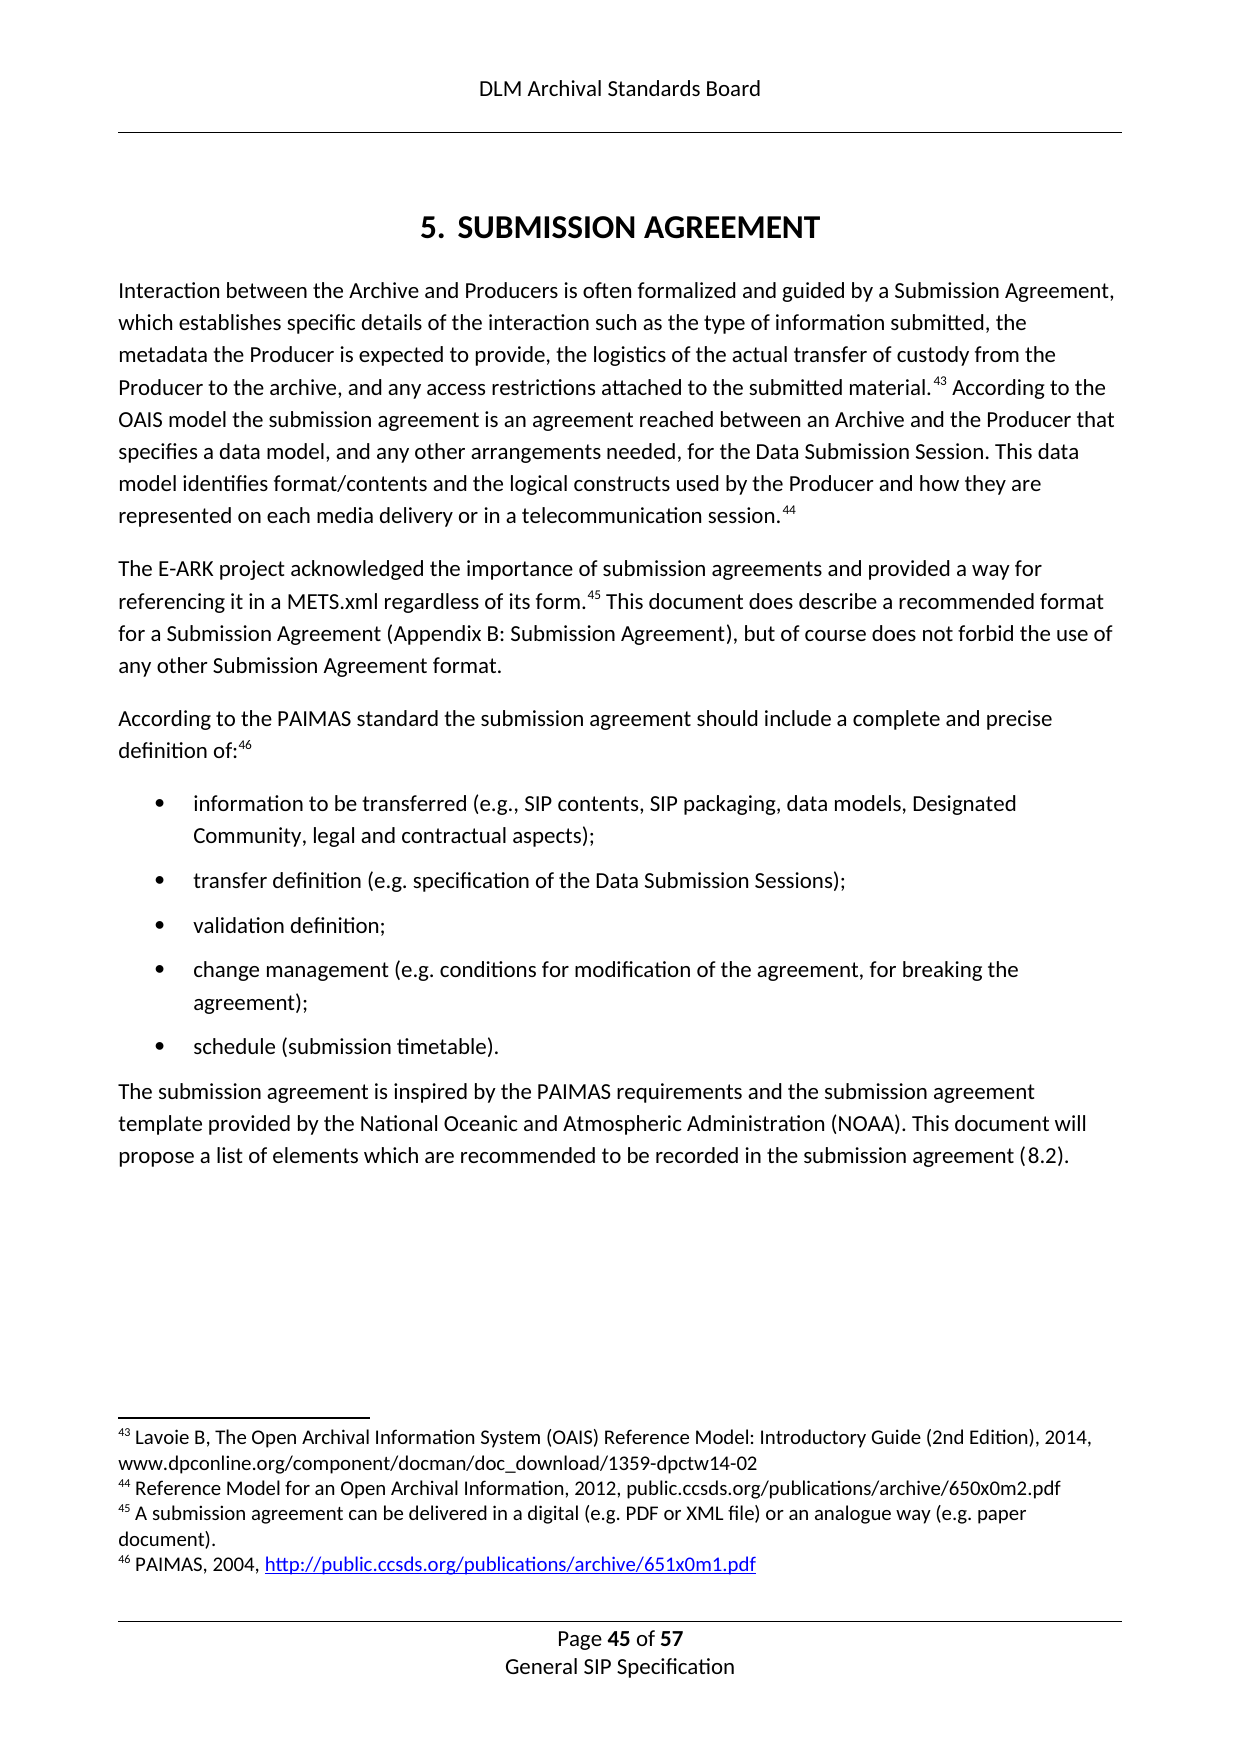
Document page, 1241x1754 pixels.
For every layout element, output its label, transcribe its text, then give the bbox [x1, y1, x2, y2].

list transfer definition (e.g. specification of the Data Submission Sessions); [156, 866, 1122, 894]
text According to the PAIMAS standard the submission agreement should include a complete and precise definition of: [118, 704, 1122, 764]
list change management (e.g. conditions for modification of the agreement, for breaking the agreement); [156, 956, 1122, 1016]
list schedule (submission timetable). [156, 1032, 1122, 1061]
text Interaction between the Archive and Producers is often formalized and guided by a Submission Agreement, which establishes specific details of the interaction such as the type of information submitted, the metadata the Producer is expected to provide, the logistics of the actual transfer of custody from the Producer to the archive, and any access restrictions attached to the submitted material. According to the OAIS model the submission agreement is an agreement reached between an Archive and the Producer that specifies a data model, and any other arrangements needed, for the Data Submission Session. This data model identifies format/contents and the logical constructs used by the Producer and how they are represented on each media delivery or in a telecommunication session. [118, 276, 1122, 529]
subtitle SUBMISSION AGREEMENT [118, 206, 1122, 247]
list validation definition; [156, 911, 1122, 939]
text The E-ARK project acknowledged the importance of submission agreements and provided a way for referencing it in a METS.xml regardless of its form. This document does describe a recommended format for a Submission Agreement (Appendix B: Submission Agreement), but of course does not forbid the use of any other Submission Agreement format. [118, 554, 1122, 679]
list information to be transferred (e.g., SIP contents, SIP packaging, data models, Designated Community, legal and contractual aspects); [156, 789, 1122, 849]
text The submission agreement is inspired by the PAIMAS requirements and the submission agreement template provided by the National Oceanic and Atmospheric Administration (NOAA). This document will propose a list of elements which are recommended to be recorded in the submission agreement (8.2). [118, 1077, 1122, 1169]
